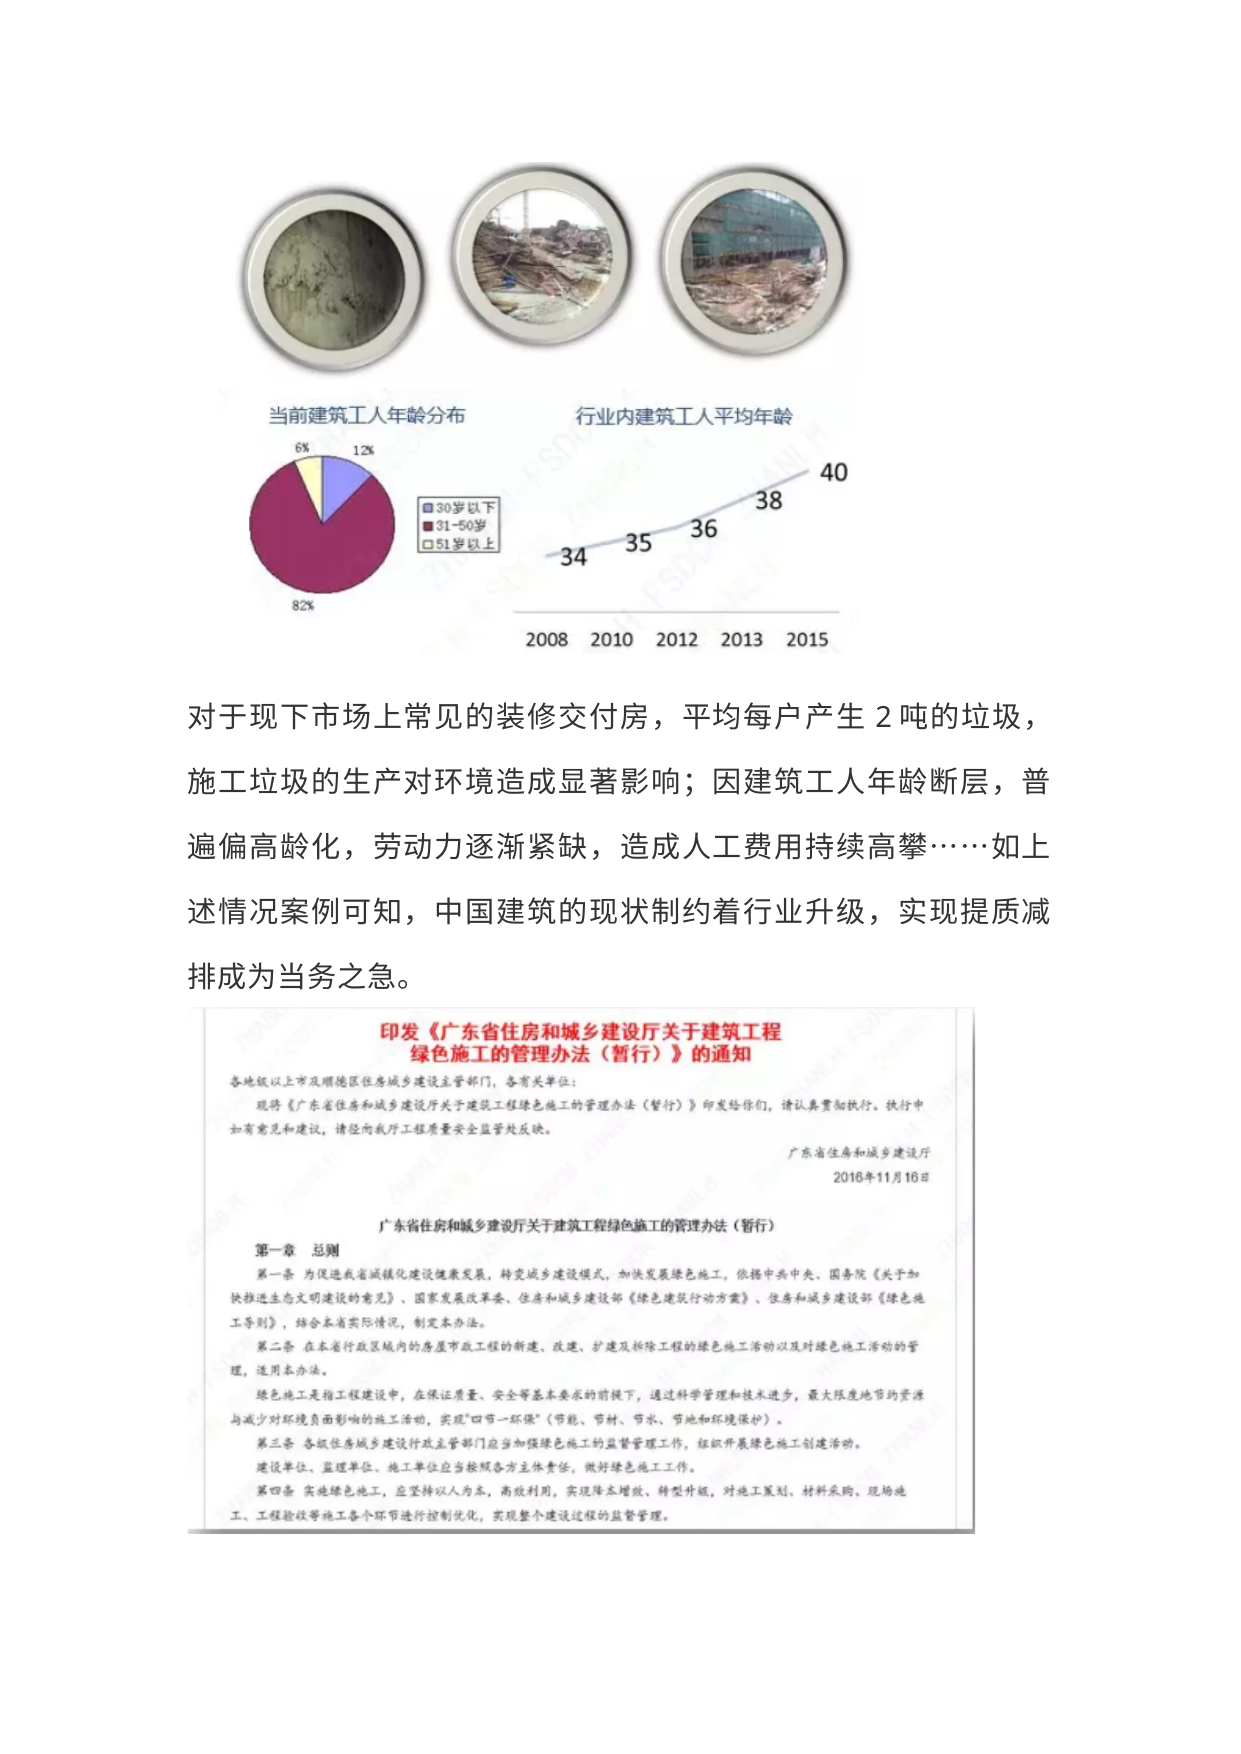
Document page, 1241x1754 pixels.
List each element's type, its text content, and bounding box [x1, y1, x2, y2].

picture [187, 1007, 976, 1534]
text 对于现下市场上常见的装修交付房，平均每户产生2吨的垃圾，施工垃圾的生产对环境造成显著影响；因建筑工人年龄断层，普遍偏高龄化，劳动力逐渐紧缺，造成人工费用持续高攀……如上述情况案例可知，中国建筑的现状制约着行业升级，实现提质减排成为当务之急。 [187, 682, 1053, 1007]
picture [187, 162, 919, 664]
